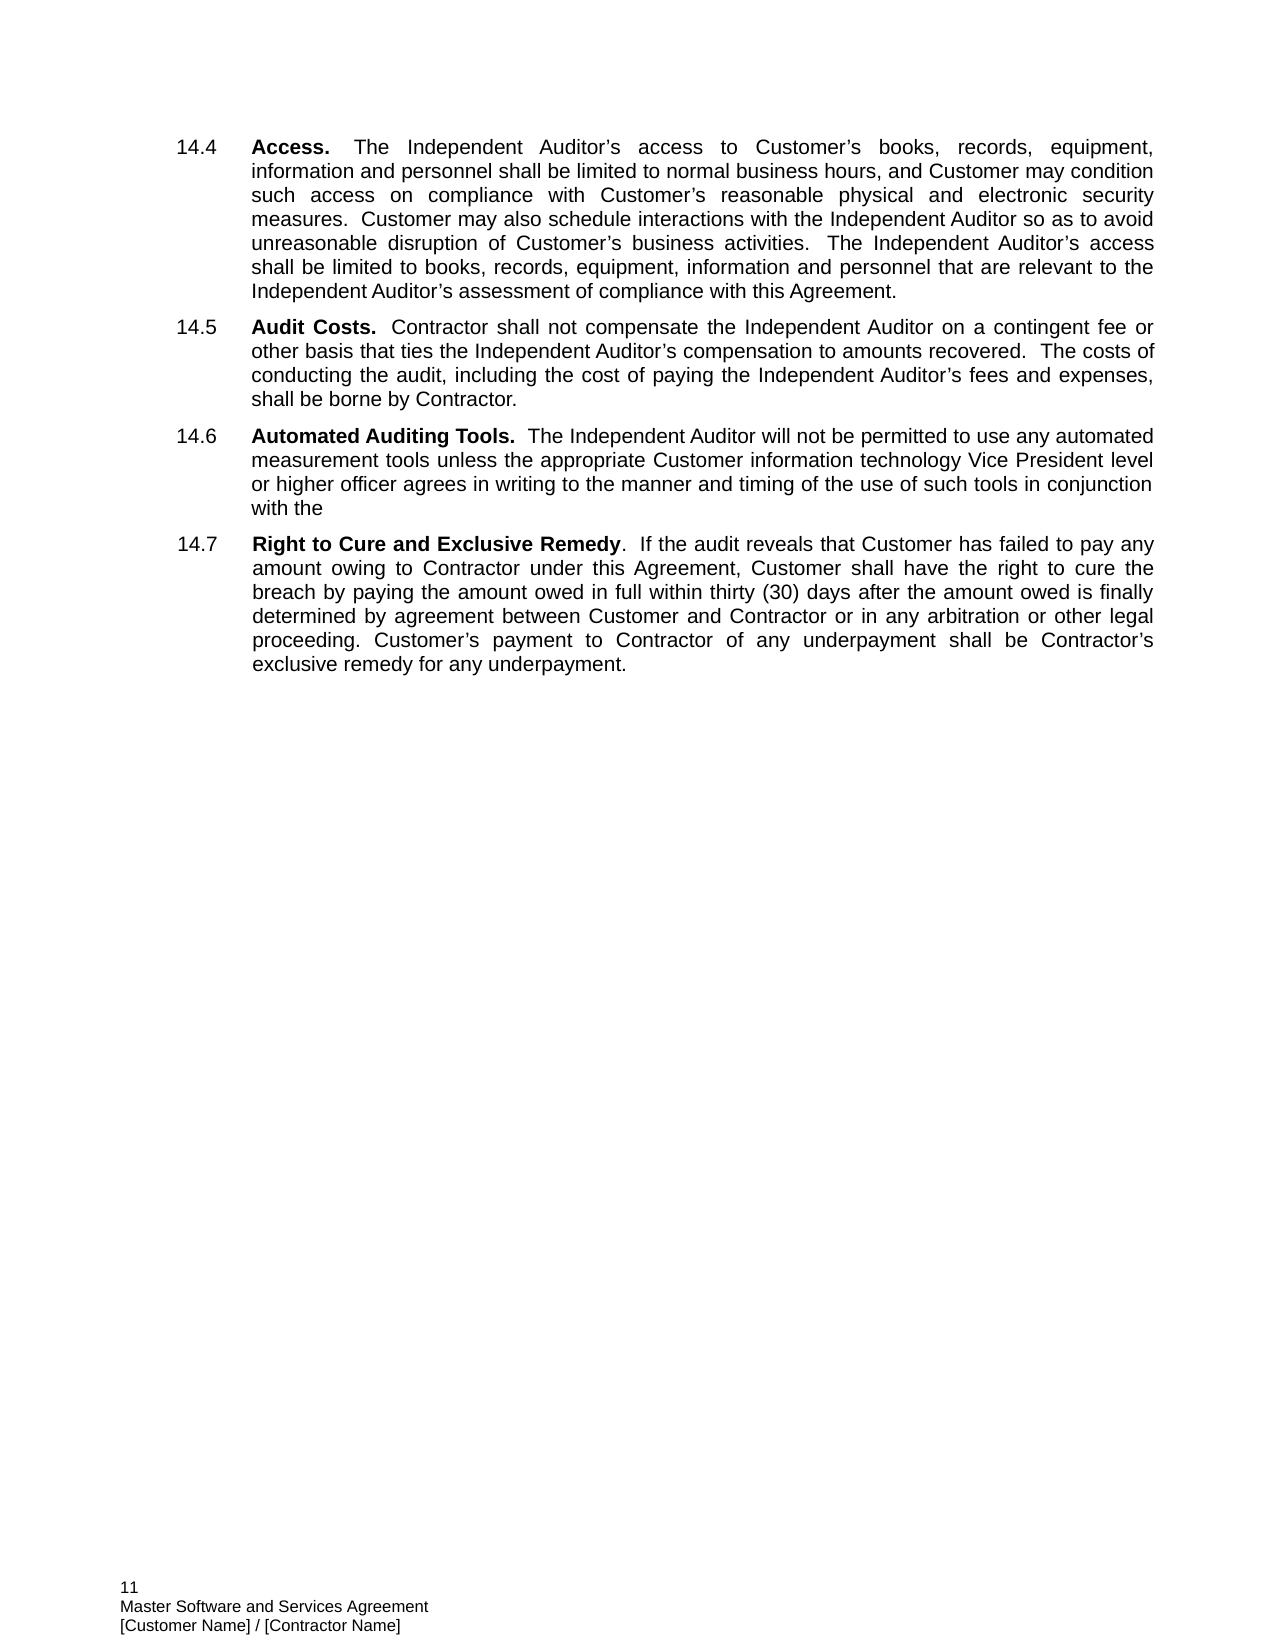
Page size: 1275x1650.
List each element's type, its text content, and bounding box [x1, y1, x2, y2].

subtitle 14.5 Audit Costs. Contractor shall not compensate the Independent Auditor on a contingent fee or other basis that ties the Independent Auditor’s compensation to amounts recovered. The costs of conducting the audit, including the cost of paying the Independent Auditor’s fees and expenses, shall be borne by Contractor. [176, 315, 1155, 411]
subtitle 14.7 Right to Cure and Exclusive Remedy. If the audit reveals that Customer has failed to pay any amount owing to Contractor under this Agreement, Customer shall have the right to cure the breach by paying the amount owed in full within thirty (30) days after the amount owed is finally determined by agreement between Customer and Contractor or in any arbitration or other legal proceeding. Customer’s payment to Contractor of any underpayment shall be Contractor’s exclusive remedy for any underpayment. [177, 532, 1155, 676]
subtitle 14.6 Automated Auditing Tools. The Independent Auditor will not be permitted to use any automated measurement tools unless the appropriate Customer information technology Vice President level or higher officer agrees in writing to the manner and timing of the use of such tools in conjunction with the [176, 423, 1155, 519]
subtitle 14.4 Access. The Independent Auditor’s access to Customer’s books, records, equipment, information and personnel shall be limited to normal business hours, and Customer may condition such access on compliance with Customer’s reasonable physical and electronic security measures. Customer may also schedule interactions with the Independent Auditor so as to avoid unreasonable disruption of Customer’s business activities. The Independent Auditor’s access shall be limited to books, records, equipment, information and personnel that are relevant to the Independent Auditor’s assessment of compliance with this Agreement. [176, 135, 1155, 303]
